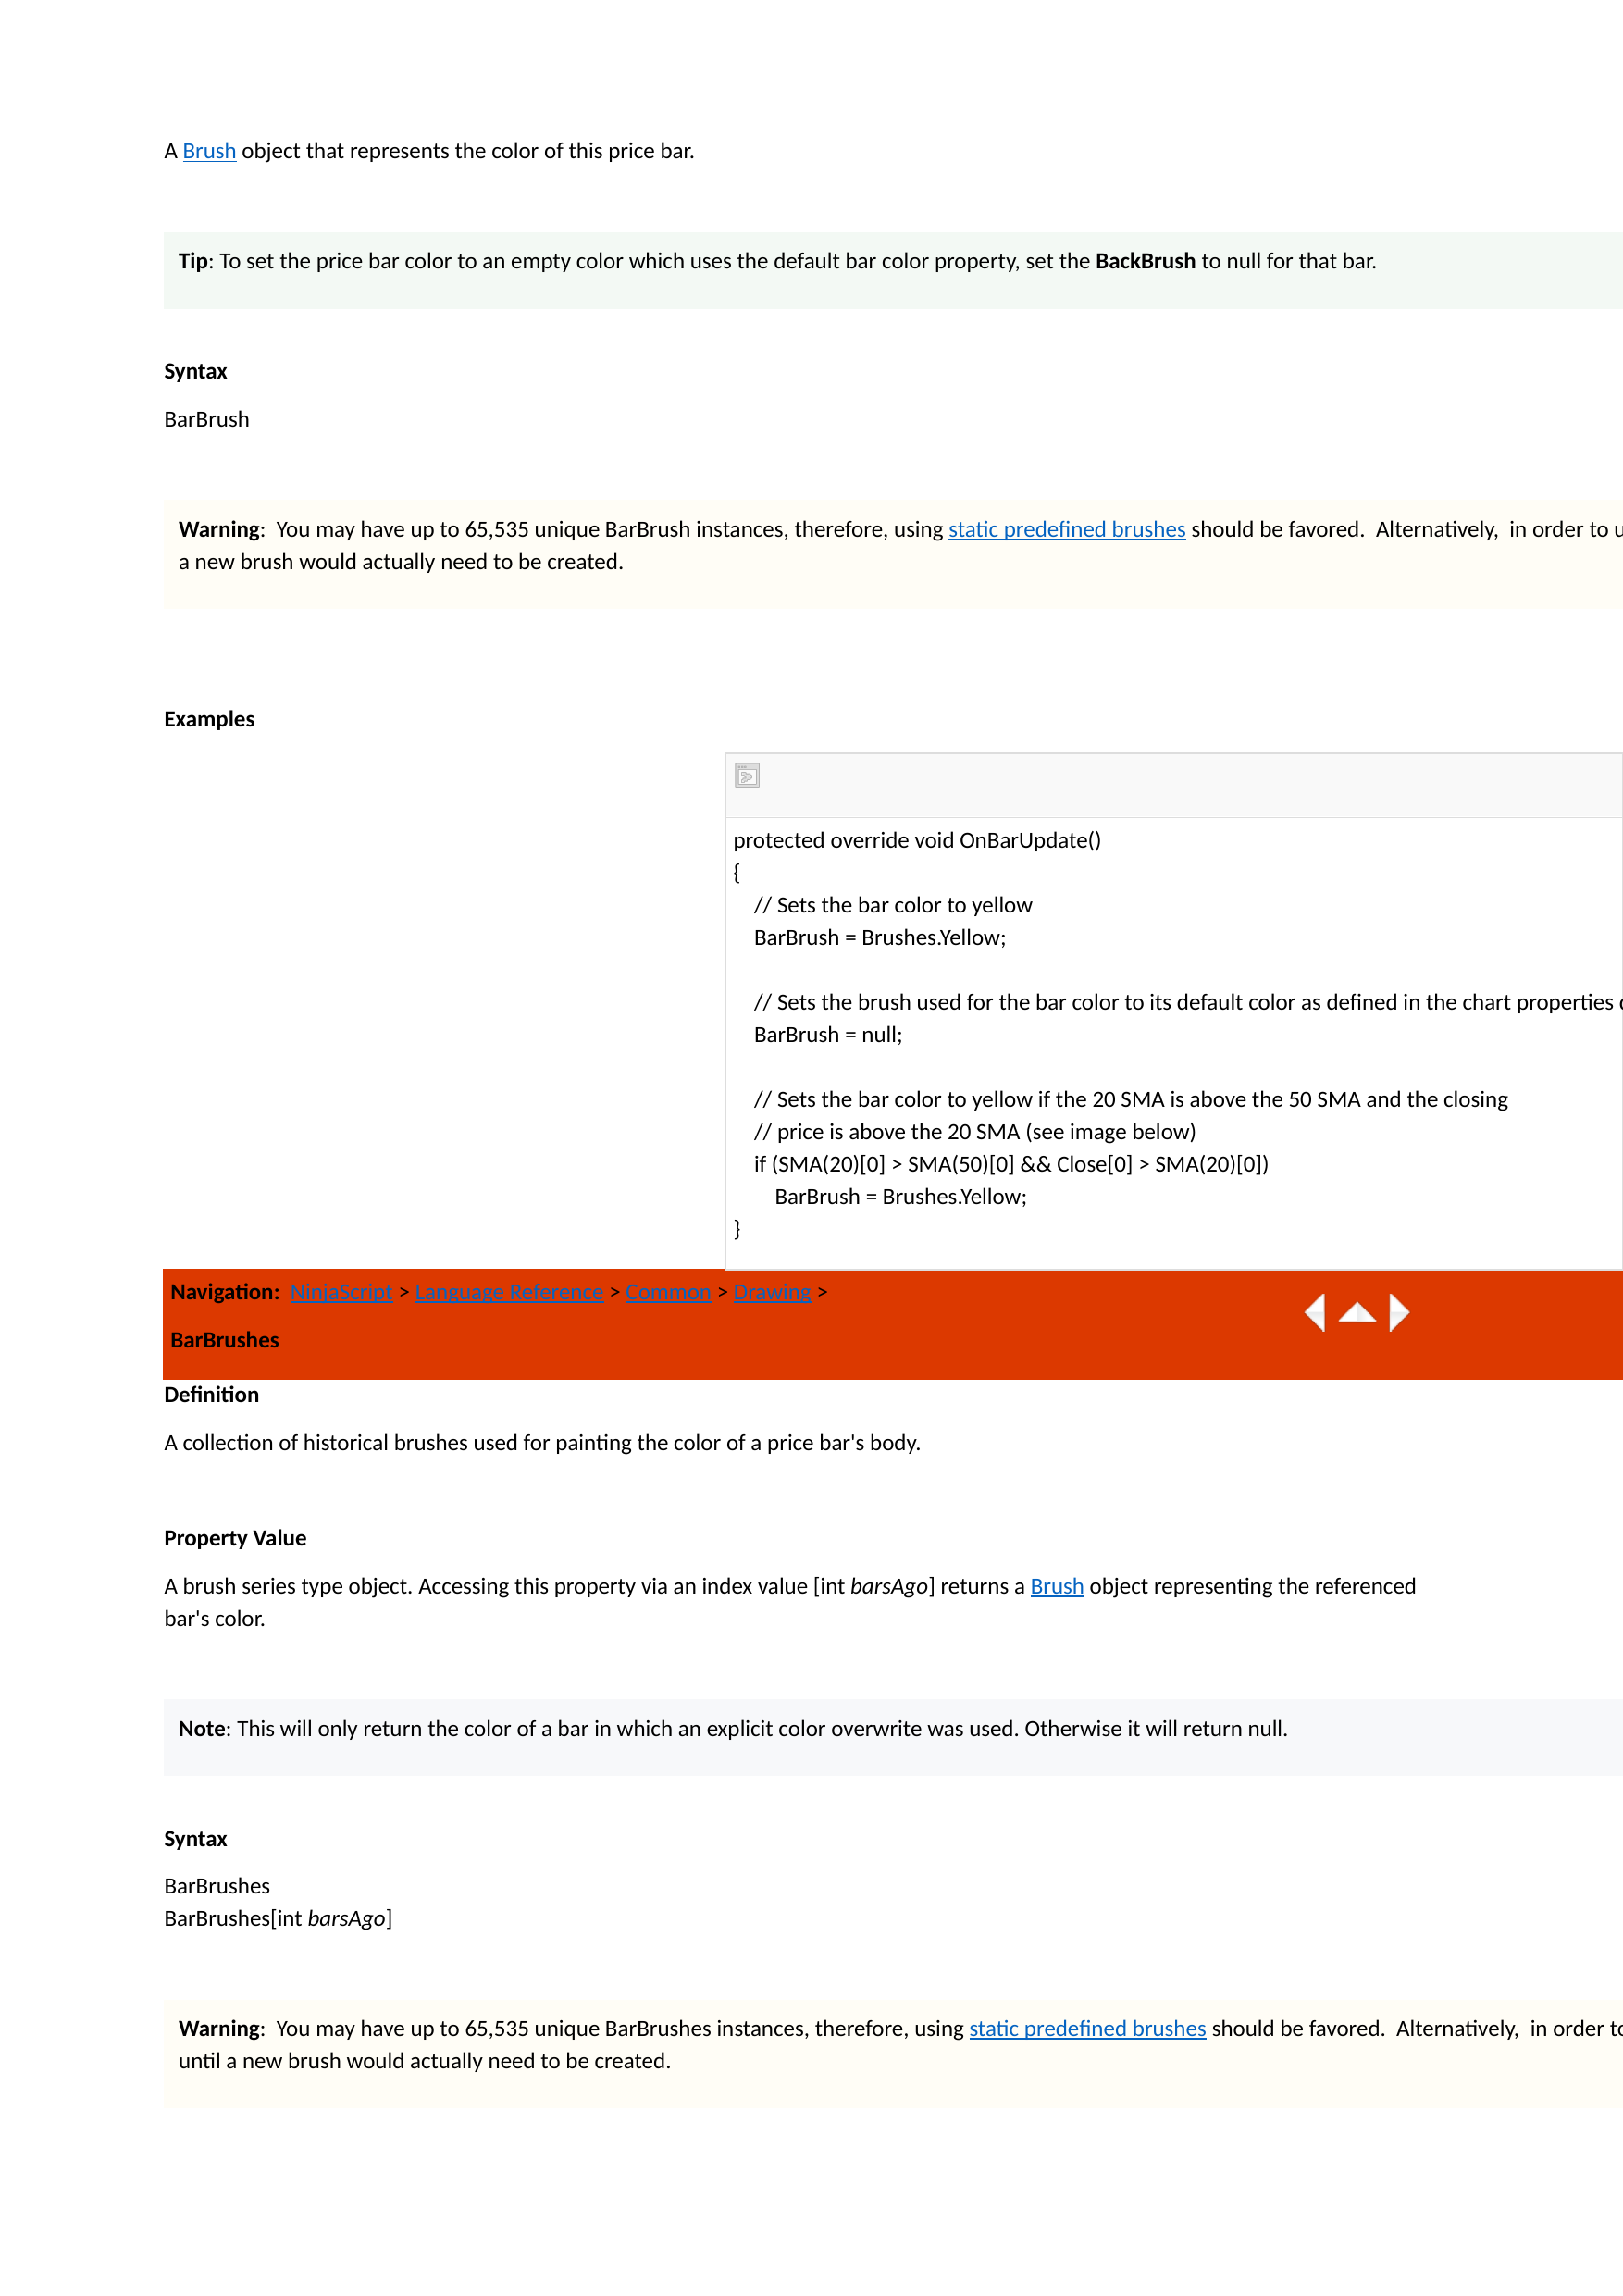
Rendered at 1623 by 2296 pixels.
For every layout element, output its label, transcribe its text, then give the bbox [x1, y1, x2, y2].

table_header Note: This will only return the color of a bar in which an explicit color overwrite was used. Otherwise it will return null. [164, 1699, 1623, 1776]
text A Brush object that represents the color of this price bar. [164, 137, 1459, 165]
table_header [726, 754, 1622, 816]
text A brush series type object. Accessing this property via an index value [int barsAgo] returns a Brush object representing the referenced bar's color. [164, 1571, 1459, 1632]
table_cell Navigation: NinjaScript > Language Reference > Common > Drawing > BarBrushes [163, 1269, 1289, 1380]
table_cell protected override void OnBarUpdate() { // Sets the bar color to yellow BarBrush = Brushes.Yellow; // Sets the brush used for the bar color to its default color as defined in the chart properties dialog BarBrush = null; // Sets the bar color to yellow if the 20 SMA is above the 50 SMA and the closing // price is above the 20 SMA (see image below) if (SMA(20)[0] > SMA(50)[0] && Close[0] > SMA(20)[0]) BarBrush = Brushes.Yellow; } [726, 818, 1622, 1269]
table_cell [1289, 1271, 1623, 1380]
table_header Warning: You may have up to 65,535 unique BarBrushes instances, therefore, using static predefined brushes should be favored. Alternatively, in order to use fewer brushes, please try to cache your custom brushes until a new brush would actually need to be created. [164, 2000, 1623, 2108]
text Syntax [164, 356, 1459, 385]
table_header Warning: You may have up to 65,535 unique BarBrush instances, therefore, using static predefined brushes should be favored. Alternatively, in order to use fewer brushes, please try to cache your custom brushes until a new brush would actually need to be created. [164, 500, 1623, 609]
picture [733, 761, 762, 790]
text Examples [164, 704, 1459, 733]
picture [1381, 1294, 1419, 1332]
table_header Tip: To set the price bar color to an empty color which uses the default bar color property, set the BackBrush to null for that bar. [164, 232, 1623, 309]
picture [1338, 1294, 1377, 1332]
text Syntax [164, 1824, 1459, 1852]
picture [1295, 1294, 1334, 1332]
text Definition [164, 1380, 1459, 1409]
text Property Value [164, 1523, 1459, 1552]
text A collection of historical brushes used for painting the color of a price bar's body. [164, 1428, 1459, 1456]
text BarBrush [164, 404, 1459, 432]
text BarBrushes BarBrushes[int barsAgo] [164, 1871, 1459, 1932]
